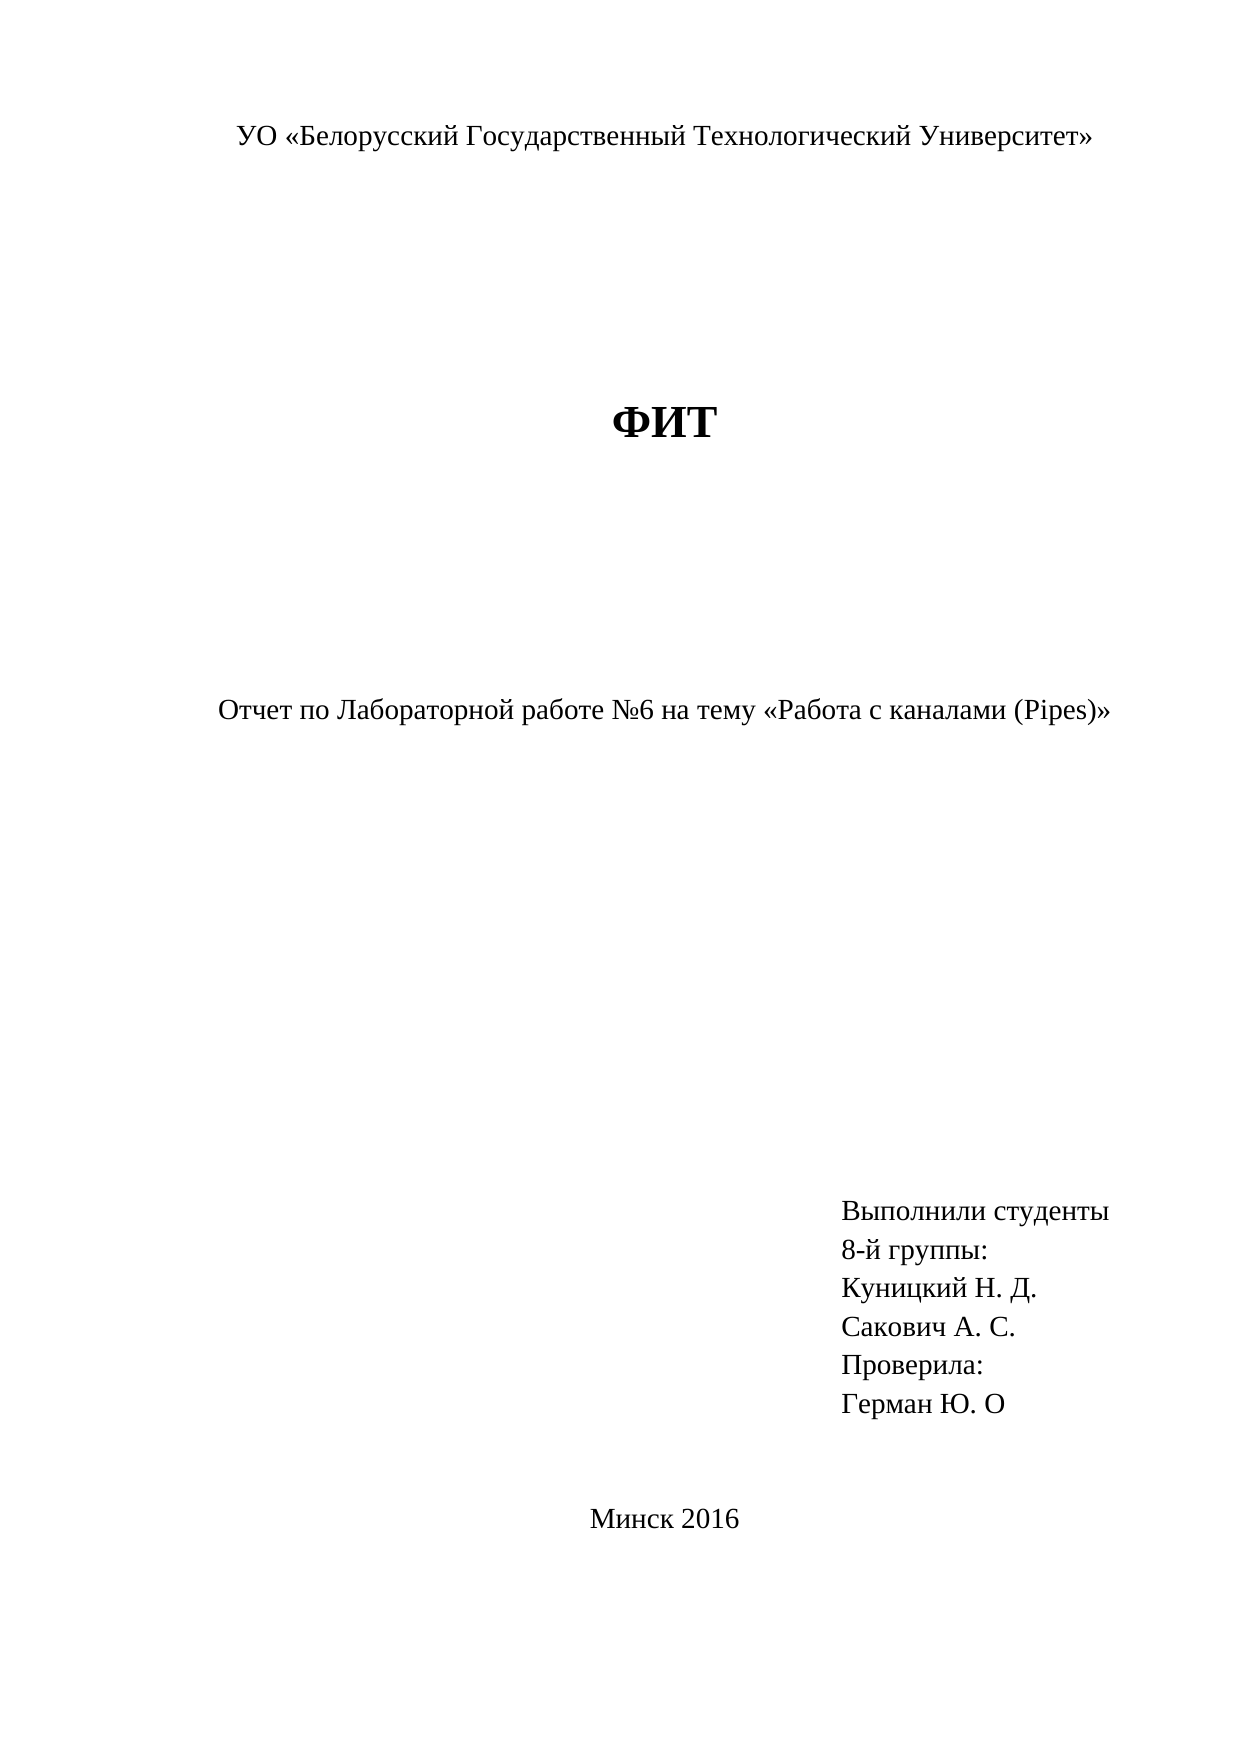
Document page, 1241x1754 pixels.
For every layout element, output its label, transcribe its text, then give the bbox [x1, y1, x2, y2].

text 8-й группы: [177, 1232, 1152, 1265]
text Куницкий Н. Д. [177, 1270, 1152, 1304]
text Сакович А. С. [177, 1309, 1152, 1342]
text Отчет по Лабораторной работе №6 на тему «Работа с каналами (Pipes)» [177, 692, 1152, 726]
text Проверила: [177, 1347, 1152, 1381]
text Минск 2016 [177, 1502, 1152, 1535]
text Выполнили студенты [177, 1193, 1152, 1227]
text ФИТ [177, 394, 1152, 447]
text Герман Ю. О [177, 1386, 1152, 1419]
text УО «Белорусский Государственный Технологический Университет» [177, 118, 1152, 152]
